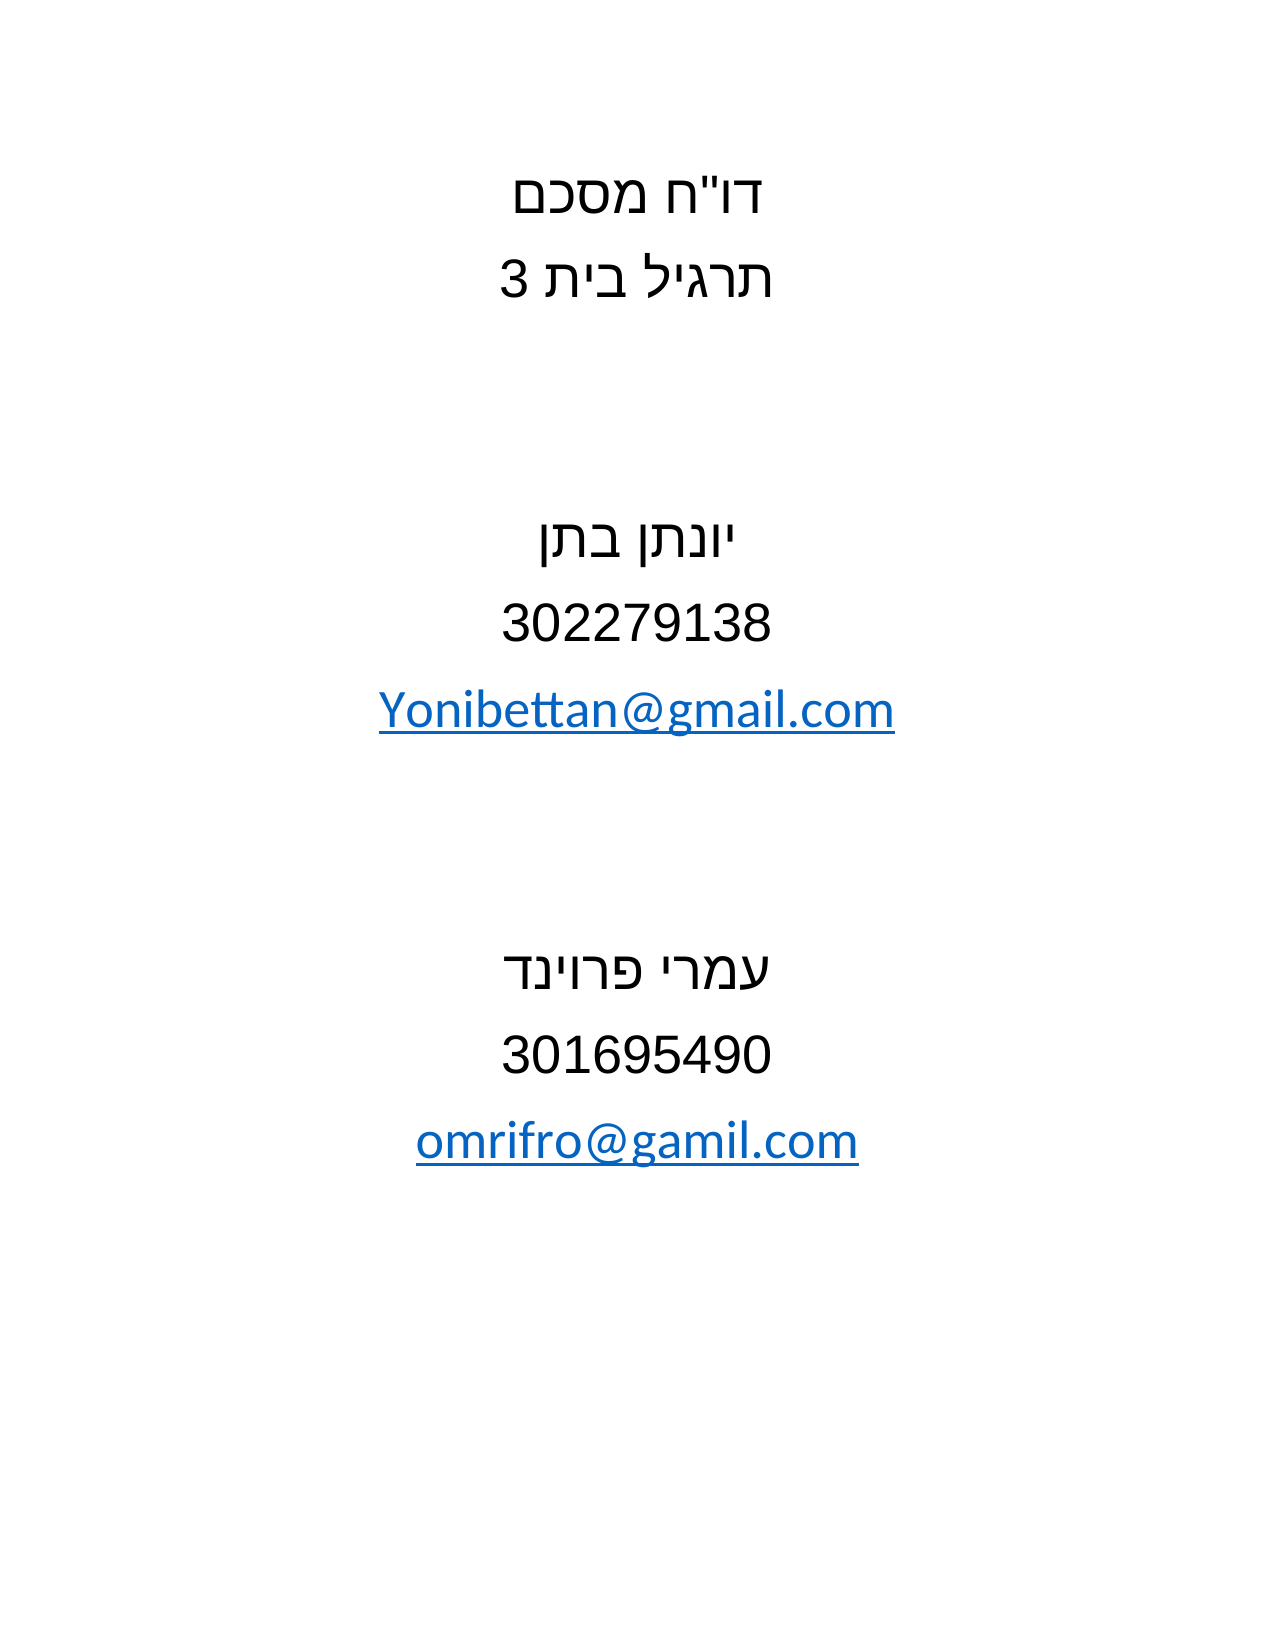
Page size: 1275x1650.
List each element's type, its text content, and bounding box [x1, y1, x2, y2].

text Yonibettan@gmail.com [75, 674, 1200, 741]
text omrifro@gamil.com [75, 1106, 1200, 1172]
text 302279138 [75, 591, 1200, 653]
text יונתן בתן [75, 507, 1200, 569]
text דו"ח מסכם [75, 163, 1200, 225]
text 301695490 [75, 1022, 1200, 1085]
text תרגיל בית 3 [75, 247, 1200, 309]
text עמרי פרוינד [75, 938, 1200, 1001]
